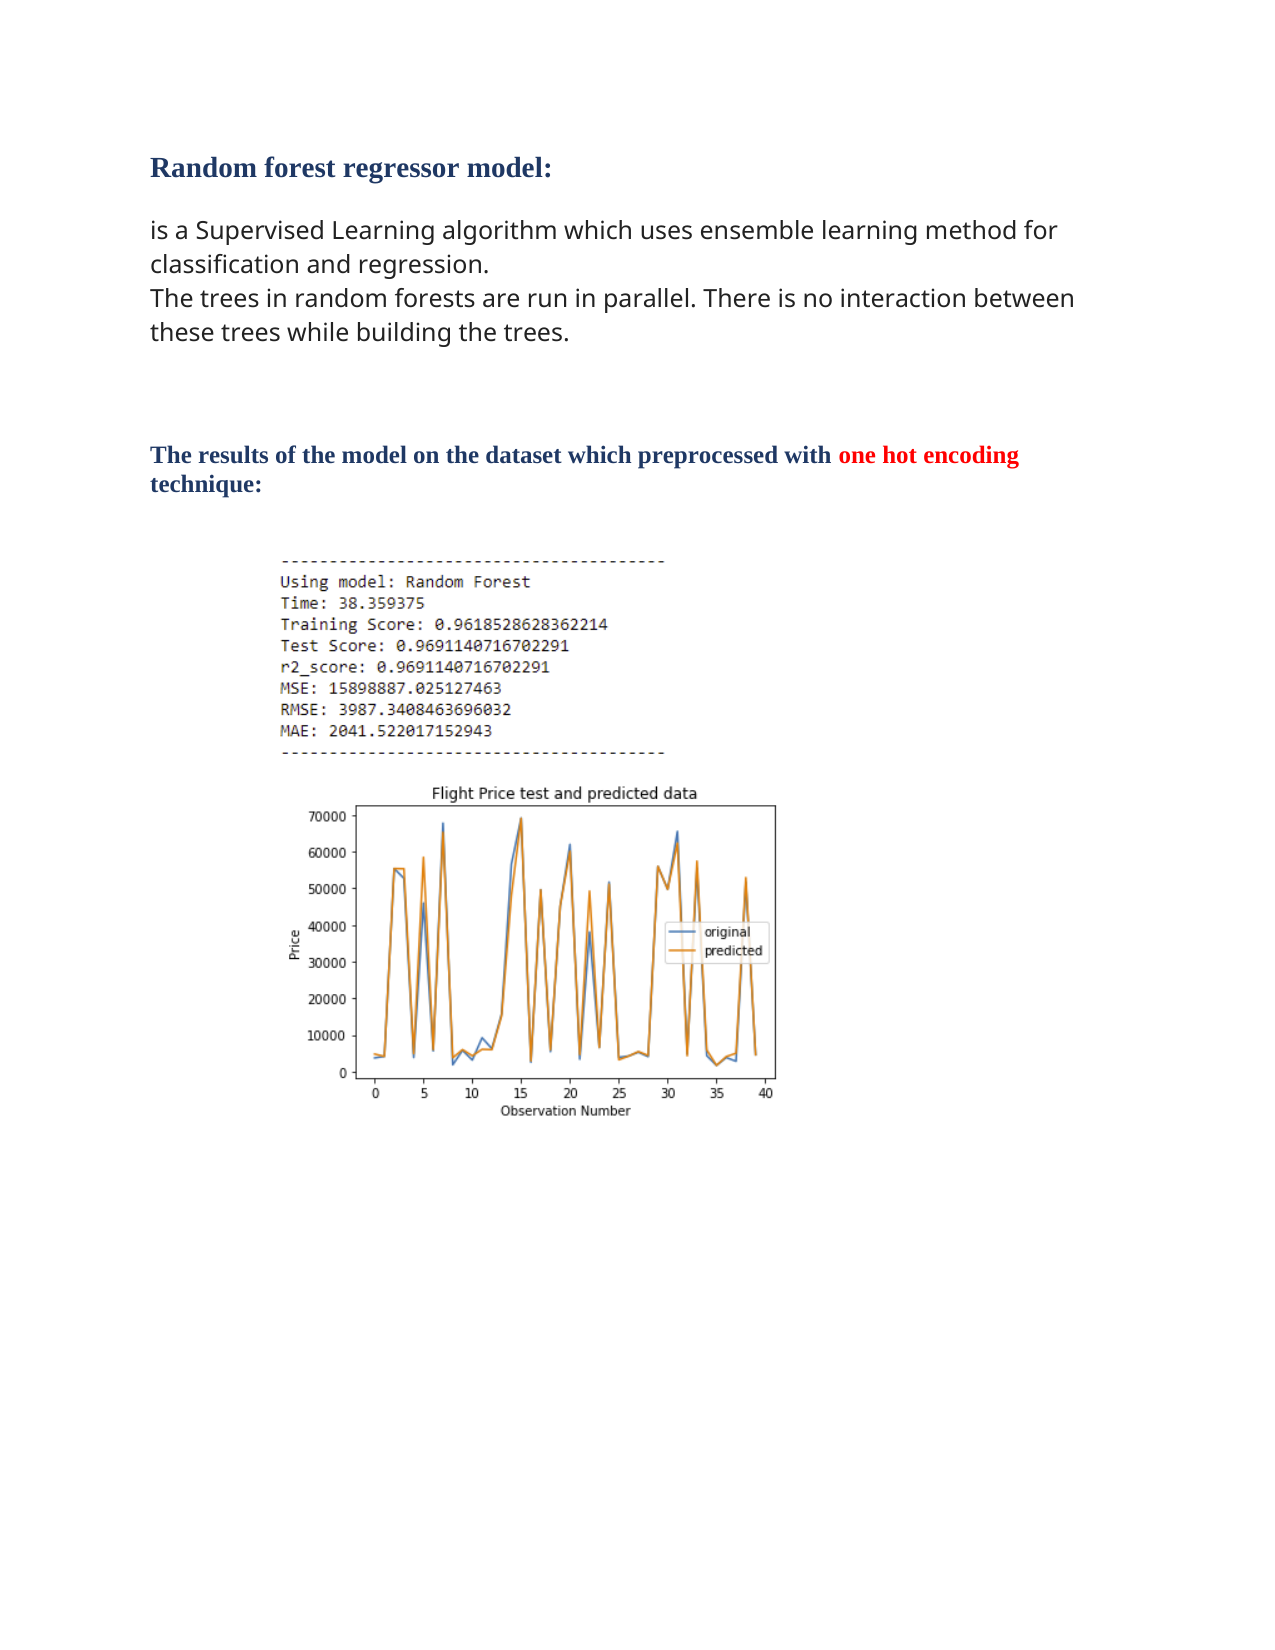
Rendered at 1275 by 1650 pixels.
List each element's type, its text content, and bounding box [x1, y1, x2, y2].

text The results of the model on the dataset which preprocessed with one hot encoding technique: [150, 440, 1125, 498]
text Random forest regressor model: [150, 150, 1125, 183]
text is a Supervised Learning algorithm which uses ensemble learning method for classification and regression. [490, 212, 1125, 280]
picture [263, 560, 1009, 1147]
text The trees in random forests are run in parallel. There is no interaction between these trees while building the trees. [150, 280, 1125, 348]
